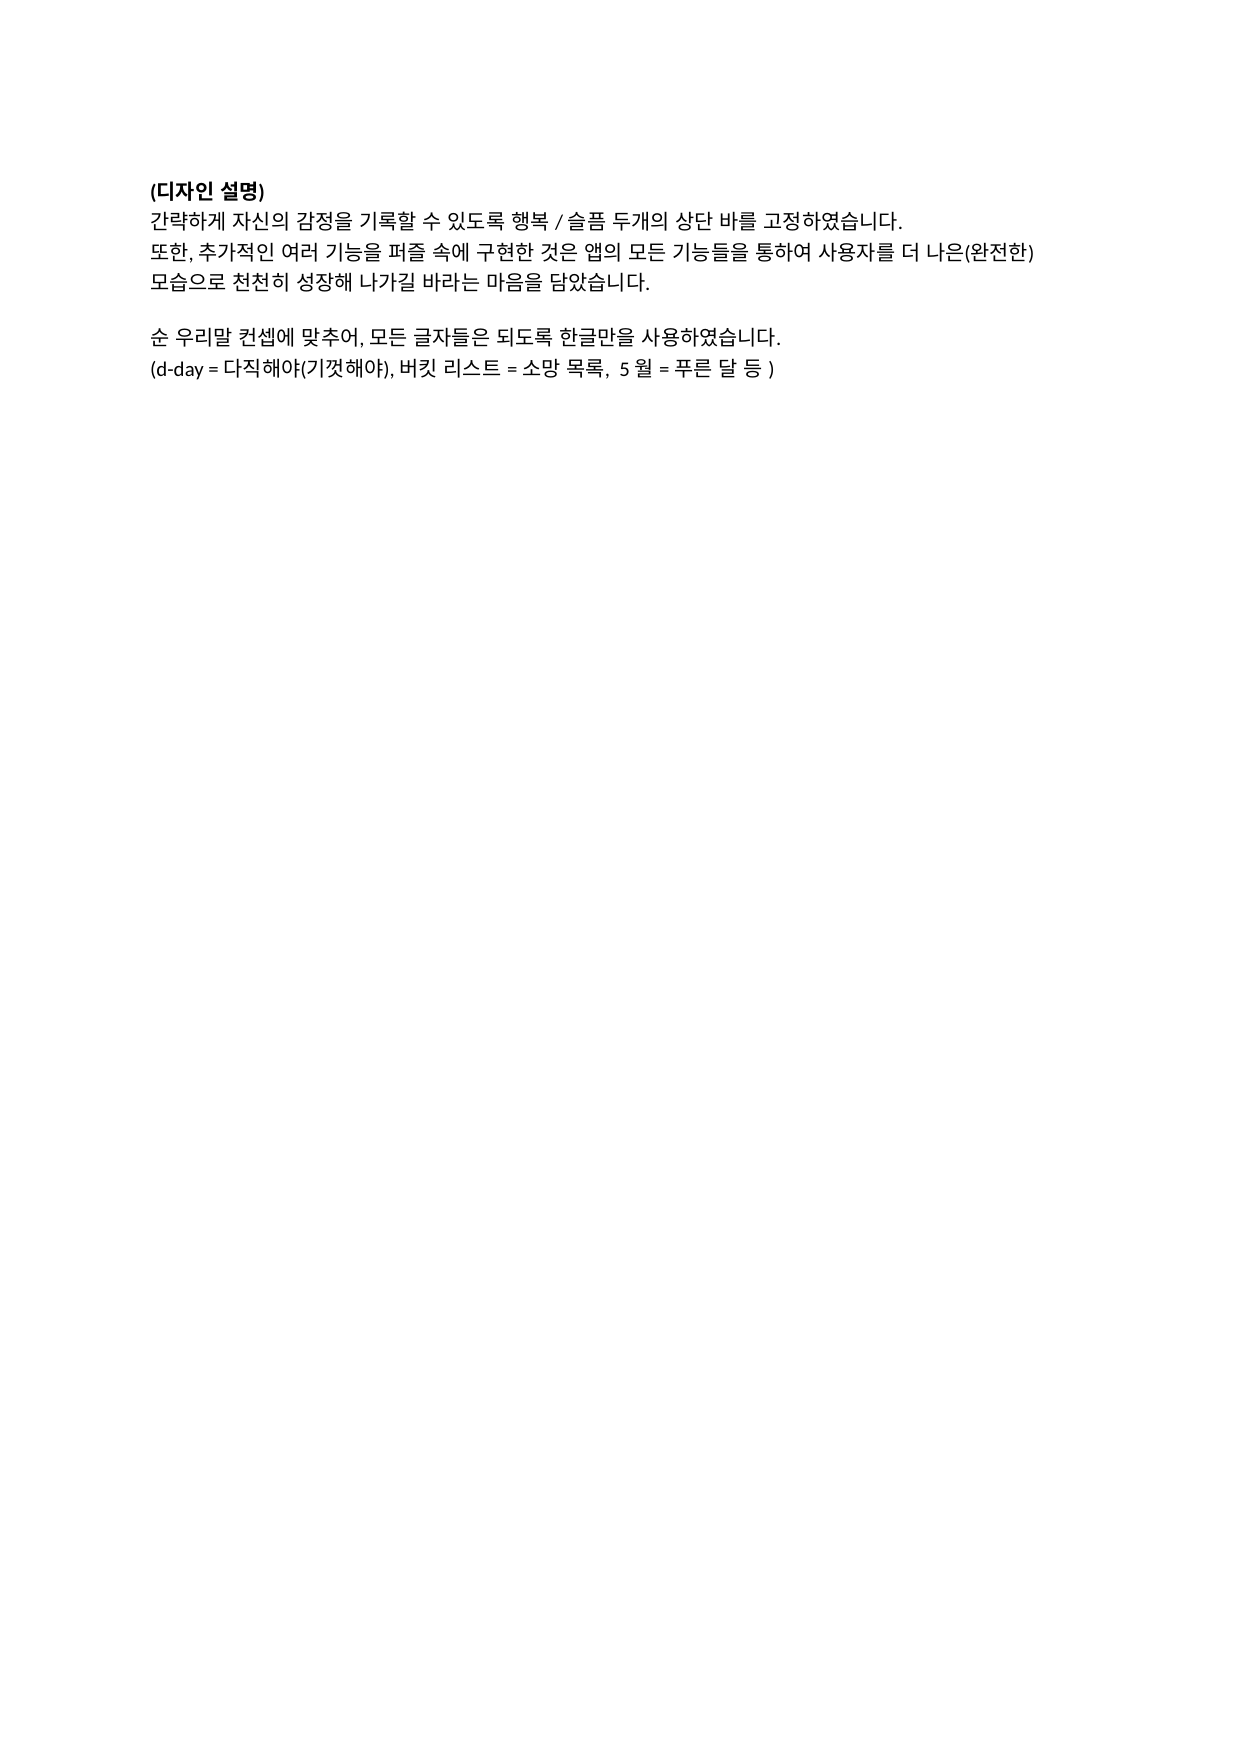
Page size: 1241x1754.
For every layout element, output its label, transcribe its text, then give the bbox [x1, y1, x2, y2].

text 간략하게 자신의 감정을 기록할 수 있도록 행복 / 슬픔 두개의 상단 바를 고정하였습니다. [150, 206, 1090, 236]
text (디자인 설명) [150, 175, 1090, 206]
text 순 우리말 컨셉에 맞추어, 모든 글자들은 되도록 한글만을 사용하였습니다. [150, 322, 1090, 352]
text (d-day = 다직해야(기껏해야), 버킷 리스트 = 소망 목록, 5월 = 푸른 달 등 ) [150, 352, 1090, 382]
text 또한, 추가적인 여러 기능을 퍼즐 속에 구현한 것은 앱의 모든 기능들을 통하여 사용자를 더 나은(완전한) 모습으로 천천히 성장해 나가길 바라는 마음을 담았습니다. [150, 236, 1090, 296]
